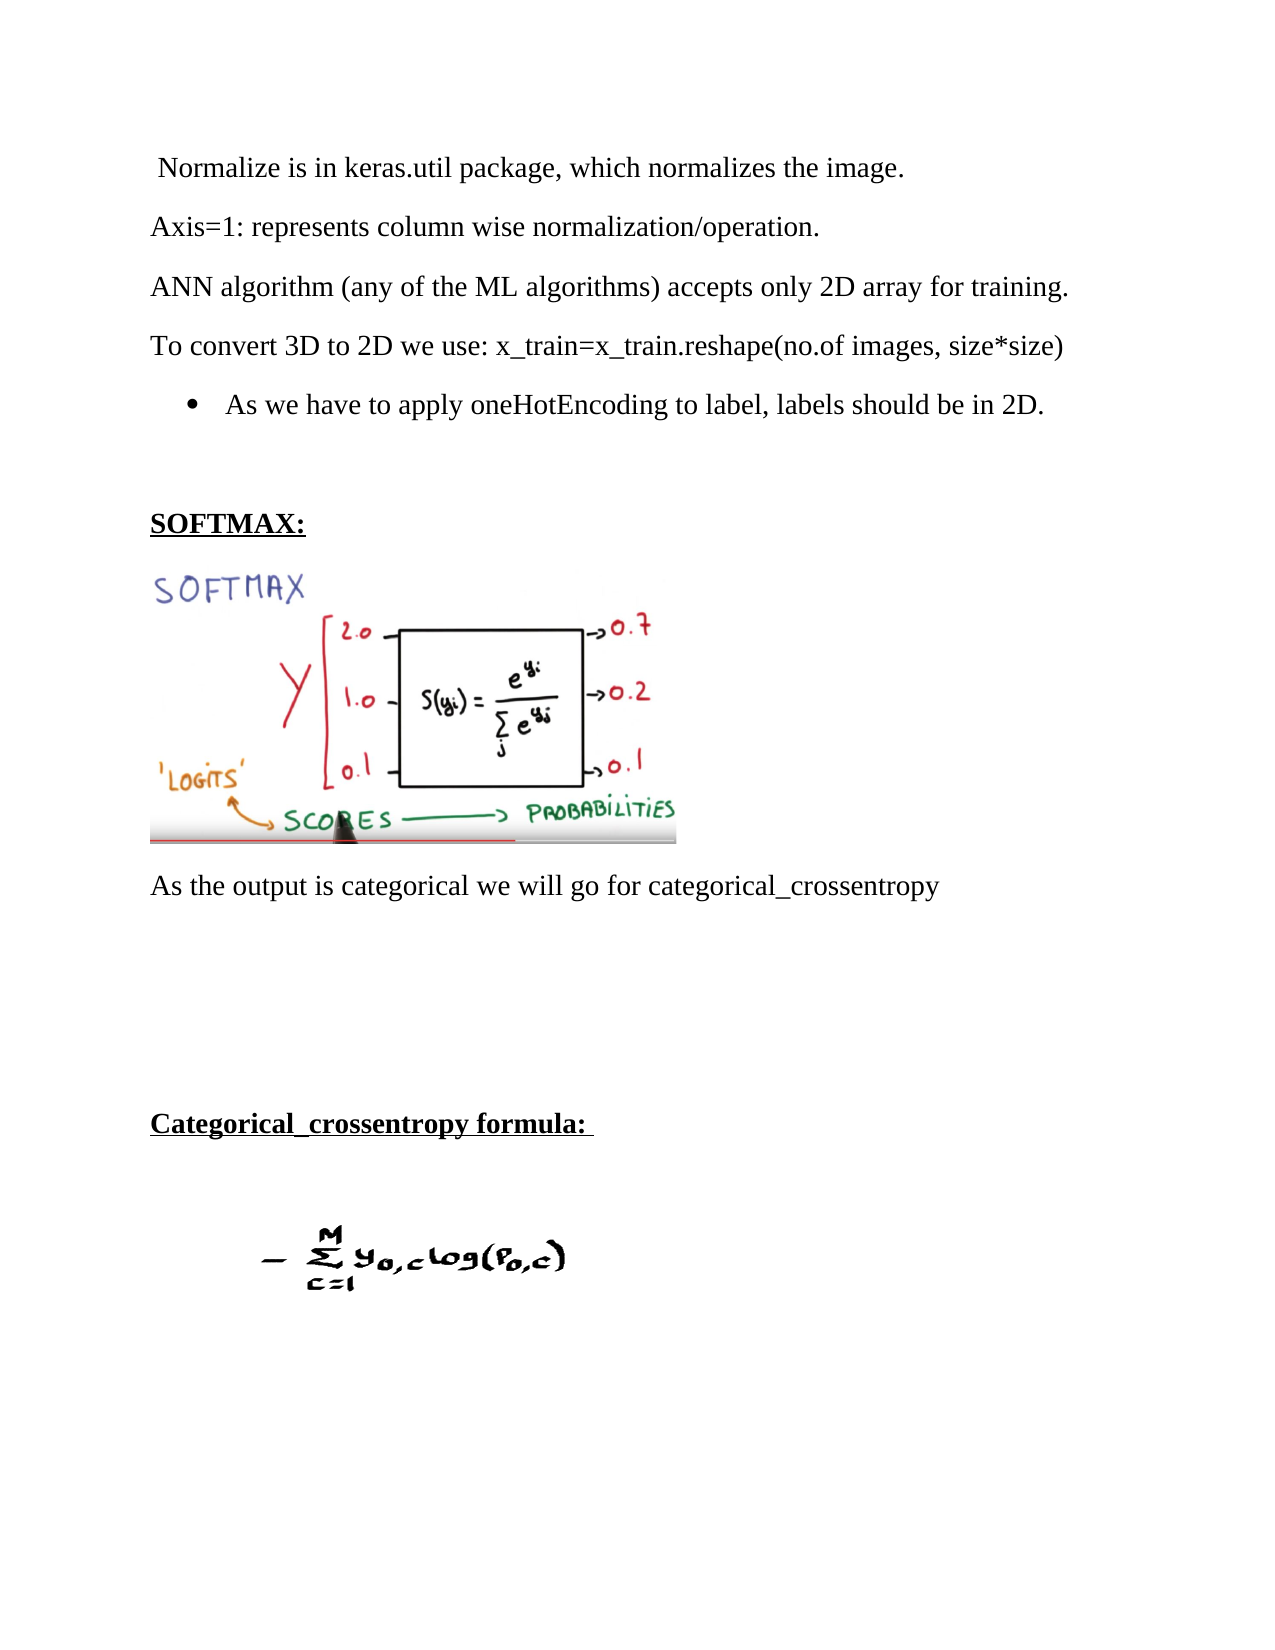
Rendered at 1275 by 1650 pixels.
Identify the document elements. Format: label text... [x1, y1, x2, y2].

text ANN algorithm (any of the ML algorithms) accepts only 2D array for training. [150, 269, 1125, 302]
list As we have to apply oneHotEncoding to label, labels should be in 2D. [187, 387, 1125, 421]
text SOFTMAX: [150, 506, 1125, 540]
text Normalize is in keras.util package, which normalizes the image. [150, 150, 1125, 183]
text Categorical_crossentropy formula: [150, 1106, 1125, 1139]
text To convert 3D to 2D we use: x_train=x_train.reshape(no.of images, size*size) [150, 328, 1125, 362]
picture [150, 565, 677, 844]
text Axis=1: represents column wise normalization/operation. [150, 209, 1125, 243]
text As the output is categorical we will go for categorical_crossentropy [150, 868, 1125, 902]
picture [150, 1165, 879, 1420]
